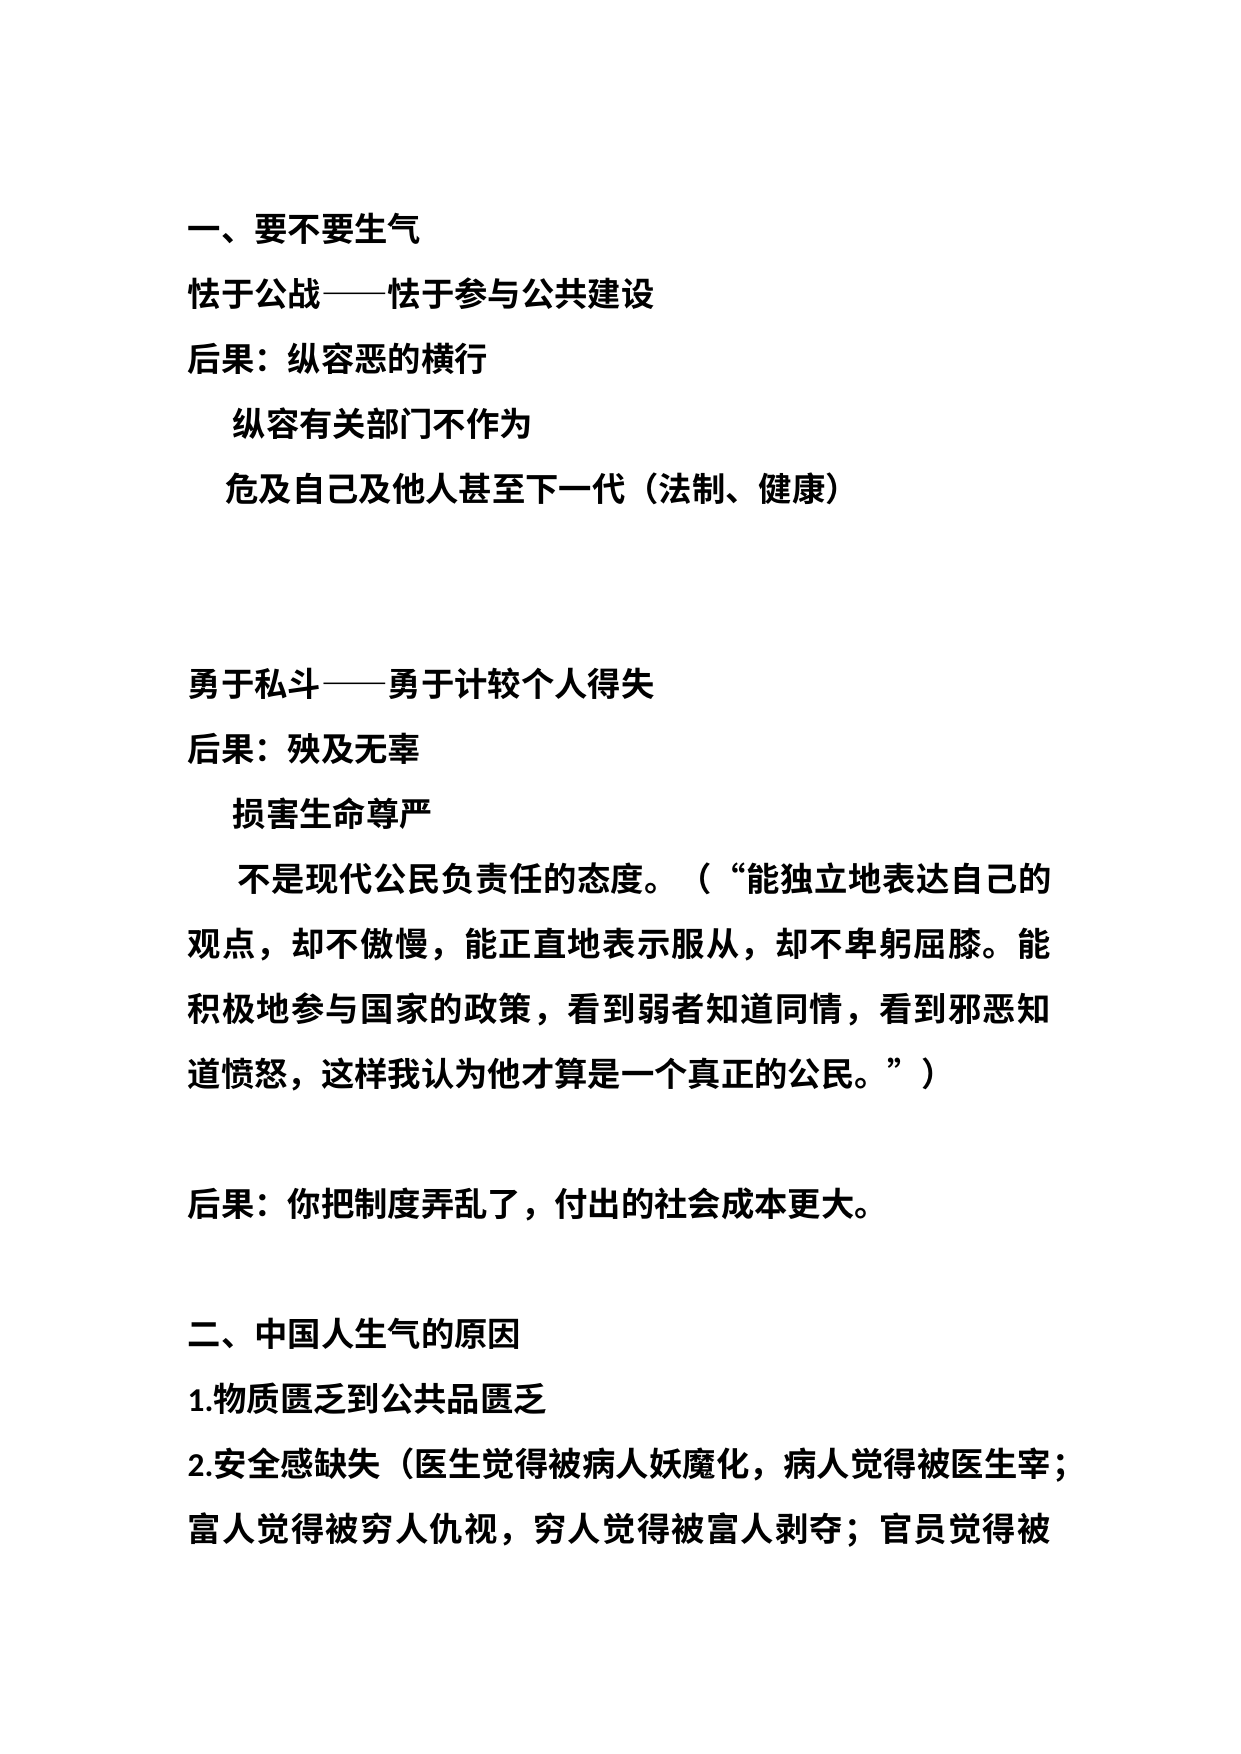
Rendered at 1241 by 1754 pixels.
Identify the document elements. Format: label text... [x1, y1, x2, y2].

text 1.物质匮乏到公共品匮乏 [187, 1364, 1053, 1429]
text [187, 1429, 1053, 1559]
text 后果：纵容恶的横行 [187, 324, 1053, 389]
text 后果：殃及无辜 [187, 714, 1053, 779]
text 损害生命尊严 [187, 779, 1053, 844]
text 危及自己及他人甚至下一代（法制、健康） [187, 454, 1053, 519]
text 纵容有关部门不作为 [187, 389, 1053, 454]
text 怯于公战——怯于参与公共建设 [187, 259, 1053, 324]
text 勇于私斗——勇于计较个人得失 [187, 649, 1053, 714]
text 不是现代公民负责任的态度。（“能独立地表达自己的观点，却不傲慢，能正直地表示服从，却不卑躬屈膝。能积极地参与国家的政策，看到弱者知道同情，看到邪恶知道愤怒，这样我认为他才算是一个真正的公民。”） [187, 844, 1053, 1104]
text 后果：你把制度弄乱了，付出的社会成本更大。 [187, 1169, 1053, 1234]
text 二、中国人生气的原因 [187, 1299, 1053, 1364]
text 一、要不要生气 [187, 194, 1053, 259]
